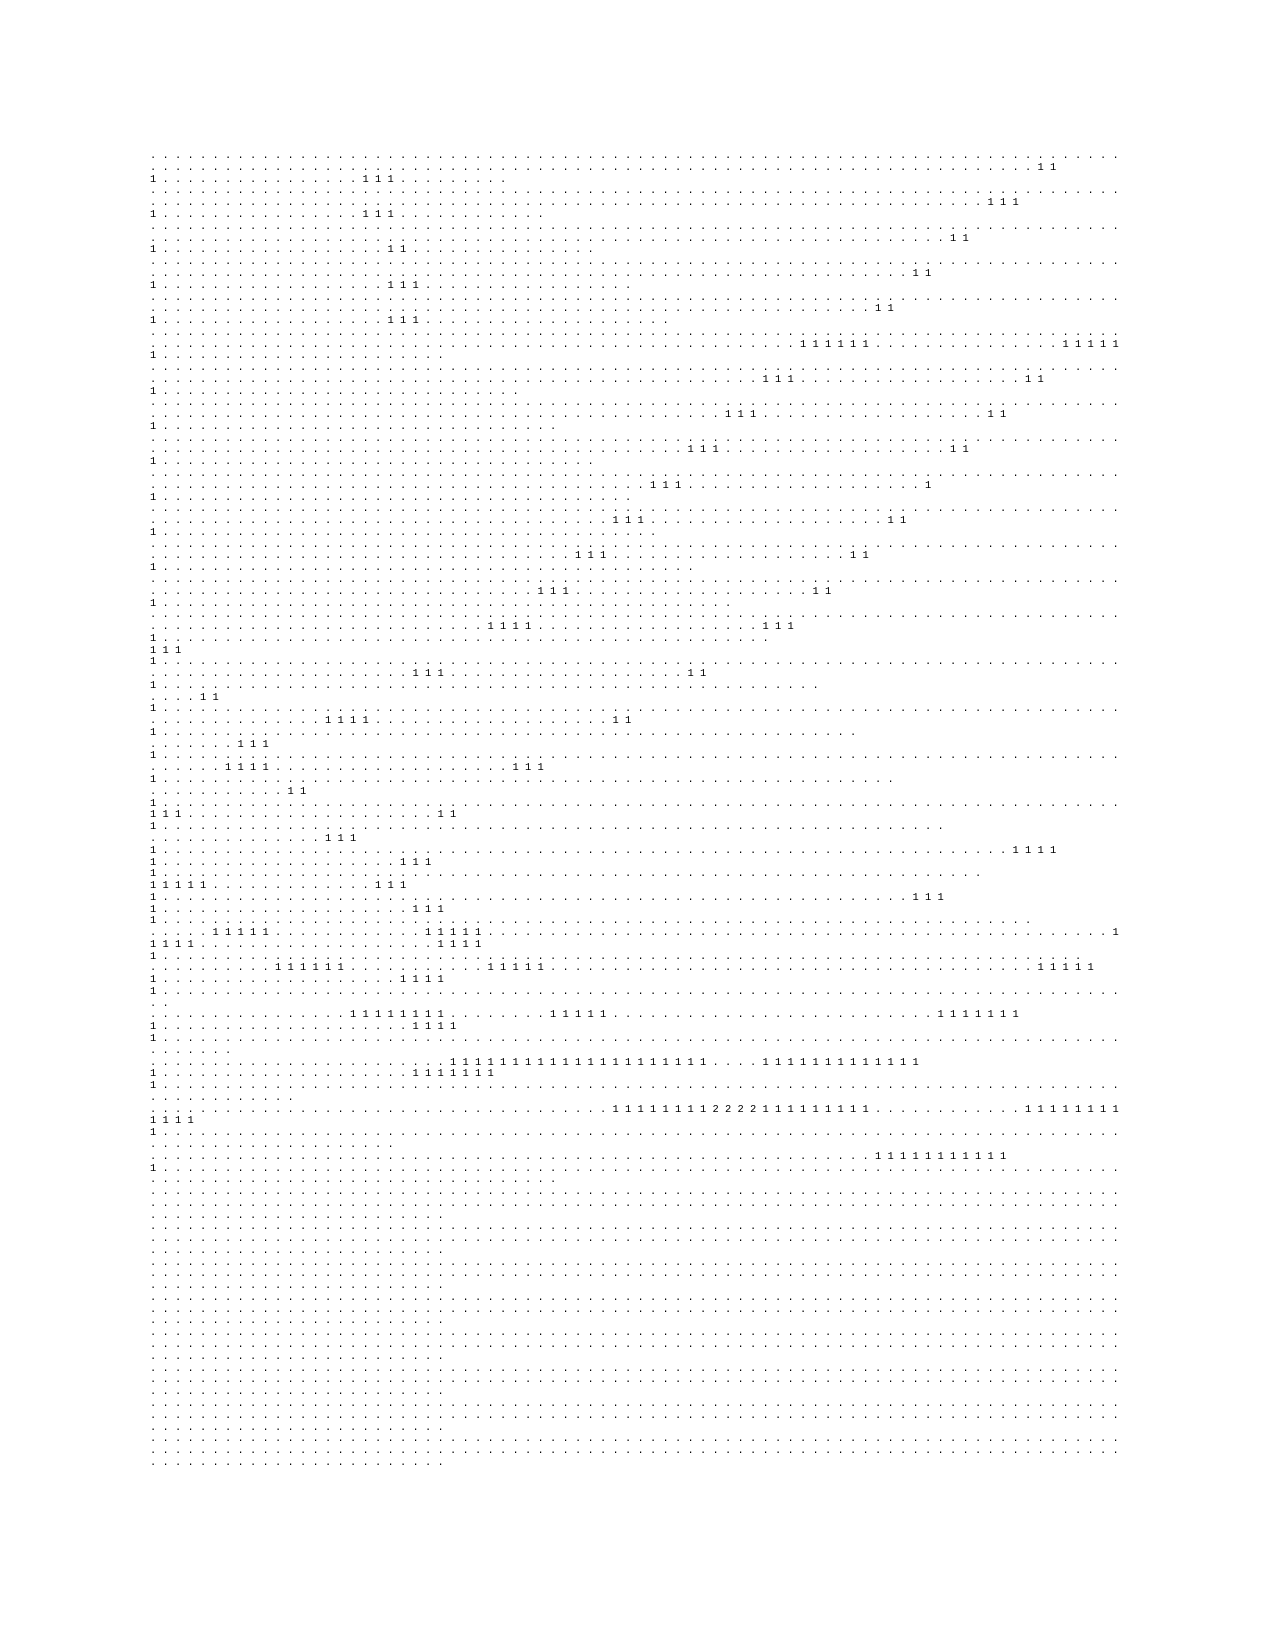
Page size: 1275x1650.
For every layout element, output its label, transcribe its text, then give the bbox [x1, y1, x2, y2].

text . . . . . . . . . . . . . . . . . . . . . . . . . . . . . . . . . . . . . . . . . . . . . . . . . . . . . . . . . . . . . . . . . . . . . . . . . . . . . . . . . . . . . . . . . . . . . . . . . . . . . . . . . . . . . . . . . . . . . . . . . . . . . . . 1 1 1 . . . . . . . . . . . . . . . . . . 1 1 1 . . . . . . . . . . . . . . . . . . . . . . . . . . . . . [150, 362, 1125, 397]
text . . . . . . . . . . . . . . . . . . . . . . . . . . . . . . . . . . . . . . . . . . . . . . . . . . . . . . . . . . . . . . . . . . . . . . . . . . . . . . . . . . . . . . . . . . . . . . . . . . . . . . . . . . . . . . . . . . . . . . . . . . . . . . . . . . . . . . . . 1 1 1 . . . . . . . . . . . . . . . . . . 1 1 1 . . . . . . . . . . . . . . . . . . . . [150, 291, 1125, 327]
text . . . . . . . . . . . . . . . . 1 1 1 1 1 1 1 1 . . . . . . . . 1 1 1 1 1 . . . . . . . . . . . . . . . . . . . . . . . . . . 1 1 1 1 1 1 1 1 . . . . . . . . . . . . . . . . . . . . 1 1 1 1 1 . . . . . . . . . . . . . . . . . . . . . . . . . . . . . . . . . . . . . . . . . . . . . . . . . . . . . . . . . . . . . . . . . . . . . . . . . . . . . . . . . . . . [150, 1009, 1125, 1056]
text . . . . . . . . . . . . . . . . . . . . . . . . . . . . . . . . . . . . . . . . . . . . . . . . . . . . . . . . . . . . . . . . . . . . . . . . . . . . . . . . . . . . . . . . . . . . . . . . . . . . . . . . . . . . . . . . . . . . . . . . . 1 1 1 . . . . . . . . . . . . . . . . . . 1 1 1 . . . . . . . . . . . . . . . . . . . . . . . . . . . . . . . . . . . [150, 432, 1125, 468]
text . . . . . . . . . . . . . . . . . . . . . . . . . . . . . . . . . . . . . . . . . . . . . . . . . . . . . . . . . . . . . . . . . . . . . . . . . . . . . . . . . . . . . . . . . . . . . . . . . . . . . . . . . . . . . . . . . . . . . . . . . . . . 1 1 1 . . . . . . . . . . . . . . . . . . 1 1 1 . . . . . . . . . . . . . . . . . . . . . . . . . . . . . . . . [150, 397, 1125, 432]
text . . . . . . . . . . . . . . . . . . . . . . . . . . . . . . . . . . . . . . . . . . . . . . . . . . . . . . . . . . . . . . . . . . . . . . . . . . . . . . . . . . . . . . . . . . . . . . . . . . . . . . . . . 1 1 1 1 . . . . . . . . . . . . . . . . . . 1 1 1 1 . . . . . . . . . . . . . . . . . . . . . . . . . . . . . . . . . . . . . . . . . . . . . . . . . [150, 609, 1125, 644]
text . . . . . . . . . . 1 1 1 1 1 1 . . . . . . . . . . . 1 1 1 1 1 . . . . . . . . . . . . . . . . . . . . . . . . . . . . . . . . . . . . . . . 1 1 1 1 1 1 . . . . . . . . . . . . . . . . . . . 1 1 1 1 1 . . . . . . . . . . . . . . . . . . . . . . . . . . . . . . . . . . . . . . . . . . . . . . . . . . . . . . . . . . . . . . . . . . . . . . . . . . . . . . . [150, 962, 1125, 1009]
text . . . . . . . . . . . . . . . . . . . . . . . . . . . . . . . . . . . . . . . . . . . . . . . . . . . . . . . . . . . . . . . . . . . . . . . . . . . . . . . . . . . . . . . . . . . . . . . . . . . . . . . . . . . . . . . . . . . 1 1 1 . . . . . . . . . . . . . . . . . . . 1 1 1 . . . . . . . . . . . . . . . . . . . . . . . . . . . . . . . . . . . . . . . . [150, 503, 1125, 538]
text 1 1 1 1 1 . . . . . . . . . . . . . 1 1 1 1 . . . . . . . . . . . . . . . . . . . . . . . . . . . . . . . . . . . . . . . . . . . . . . . . . . . . . . . . . . . . 1 1 1 1 . . . . . . . . . . . . . . . . . . . . 1 1 1 1 . . . . . . . . . . . . . . . . . . . . . . . . . . . . . . . . . . . . . . . . . . . . . . . . . . . . . . . . . . . . . . . . . . . . . . [150, 880, 1125, 927]
text . . . . . . . . . . . . . . . . . . . . . . . . . . . . . . . . . . . . . 1 1 1 1 1 1 1 1 2 2 2 2 1 1 1 1 1 1 1 1 1 . . . . . . . . . . . . 1 1 1 1 1 1 1 1 1 1 1 1 1 . . . . . . . . . . . . . . . . . . . . . . . . . . . . . . . . . . . . . . . . . . . . . . . . . . . . . . . . . . . . . . . . . . . . . . . . . . . . . . . . . . . . . . . . . . . . . . . . . [150, 1103, 1125, 1151]
text . . . . . . . . . . . . . . . . . . . . . . . . 1 1 1 1 1 1 1 1 1 1 1 1 1 1 1 1 1 1 1 1 1 . . . . 1 1 1 1 1 1 1 1 1 1 1 1 1 1 . . . . . . . . . . . . . . . . . . . . 1 1 1 1 1 1 1 1 . . . . . . . . . . . . . . . . . . . . . . . . . . . . . . . . . . . . . . . . . . . . . . . . . . . . . . . . . . . . . . . . . . . . . . . . . . . . . . . . . . . . . . . . . [150, 1056, 1125, 1103]
text . . . . . . . . . . . . . . . . . . . . . . . . . . . . . . . . . . . . . . . . . . . . . . . . . . . . . . . . . . . . . . . . . . . . . . . . . . . . . . . . . . . . . . . . . . . . . . . . . . . . . . . . . . . . . . . . . . . . . . . . . . . . . . . . . . . . . . . . . . . 1 1 1 . . . . . . . . . . . . . . . . . . 1 1 1 . . . . . . . . . . . . . . . . . [150, 256, 1125, 291]
text . . . . . . . . . . . . . . . . . . . . . . . . . . . . . . . . . . . . . . . . . . . . . . . . . . . . . . . . . . . . . . . . . . . . . . . . . . . . . . . . . . . . . . . . . . . . . . . . . . . . . . . . . . . . . . . . 1 1 1 . . . . . . . . . . . . . . . . . . . 1 1 1 . . . . . . . . . . . . . . . . . . . . . . . . . . . . . . . . . . . . . . . . . . . [150, 538, 1125, 574]
text . . . . . . . 1 1 1 1 . . . . . . . . . . . . . . . . . . . . . . . . . . . . . . . . . . . . . . . . . . . . . . . . . . . . . . . . . . . . . . . . . . . . . . . . . . . . . . . . . . . 1 1 1 1 . . . . . . . . . . . . . . . . . . . 1 1 1 1 . . . . . . . . . . . . . . . . . . . . . . . . . . . . . . . . . . . . . . . . . . . . . . . . . . . . . . . . . . . [150, 738, 1125, 786]
text . . . . . . . . . . . . . . . . . . . . . . . . . . . . . . . . . . . . . . . . . . . . . . . . . . . . . . . . . . 1 1 1 1 1 1 1 1 1 1 1 1 . . . . . . . . . . . . . . . . . . . . . . . . . . . . . . . . . . . . . . . . . . . . . . . . . . . . . . . . . . . . . . . . . . . . . . . . . . . . . . . . . . . . . . . . . . . . . . . . . . . . . . . . . . . . . . [150, 1151, 1125, 1186]
text . . . . . . . . . . . . . . . . . . . . . . . . . . . . . . . . . . . . . . . . . . . . . . . . . . . . . . . . . . . . . . . . . . . . . . . . . . . . . . . . . . . . . . . . . . . . . . . . . . . . . . . . . . . . . 1 1 1 . . . . . . . . . . . . . . . . . . . 1 1 1 . . . . . . . . . . . . . . . . . . . . . . . . . . . . . . . . . . . . . . . . . . . . . . [150, 574, 1125, 609]
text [150, 1433, 1125, 1468]
text . . . . . . . . . . . 1 1 1 . . . . . . . . . . . . . . . . . . . . . . . . . . . . . . . . . . . . . . . . . . . . . . . . . . . . . . . . . . . . . . . . . . . . . . . . . . . . . 1 1 1 . . . . . . . . . . . . . . . . . . . . 1 1 1 . . . . . . . . . . . . . . . . . . . . . . . . . . . . . . . . . . . . . . . . . . . . . . . . . . . . . . . . . . . . . . . [150, 786, 1125, 833]
text . . . . . . . . . . . . . . . . . . . . . . . . . . . . . . . . . . . . . . . . . . . . . . . . . . . . . . . . . . . . . . . . . . . . . . . . . . . . . . . . . . . . . . . . . . . . . . . . . . . . . . . . . . . . . . . . . . . . . . 1 1 1 . . . . . . . . . . . . . . . . . . . 1 1 . . . . . . . . . . . . . . . . . . . . . . . . . . . . . . . . . . . . . . [150, 468, 1125, 503]
text . . . . . . . . . . . . . . . . . . . . . . . . . . . . . . . . . . . . . . . . . . . . . . . . . . . . . . . . . . . . . . . . . . . . . . . . . . . . . . . . . . . . . . . . . . . . . . . . . . . . . . . . . . . . . . . . . . . . . . . . . . . . . . . . . . . . . . . . . . . . . . . . . . . . . 1 1 1 . . . . . . . . . . . . . . . . 1 1 1 . . . . . . . . . [150, 150, 1125, 185]
text . . . . . . . . . . . . . . . . . . . . . . . . . . . . . . . . . . . . . . . . . . . . . . . . . . . . . . . . . . . . . . . . . . . . . . . . . . . . . . . . . . . . . . . . . . . . . . . . . . . . . . . . . . . . . . . . . . . . . . . . . . . . . . . . . . . . . . . . . . . . . . 1 1 1 . . . . . . . . . . . . . . . . . . 1 1 . . . . . . . . . . . . . . . [150, 221, 1125, 256]
text . . . . . . . . . . . . . . . . . . . . . . . . . . . . . . . . . . . . . . . . . . . . . . . . . . . . . . . . . . . . . . . . . . . . . . . . . . . . . . . . . . . . . . . . . . . . . . . . . . . . . . . . . . . . . . . . . . . . . . . . . . . . . . . . . . . . . . . . . . . . . . . . . 1 1 1 1 . . . . . . . . . . . . . . . . 1 1 1 . . . . . . . . . . . . [150, 185, 1125, 221]
text 1 1 1 1 . . . . . . . . . . . . . . . . . . . . . . . . . . . . . . . . . . . . . . . . . . . . . . . . . . . . . . . . . . . . . . . . . . . . . . . . . . . . . . . . . . . . . . . . . . . . . . . . . . 1 1 1 . . . . . . . . . . . . . . . . . . . 1 1 1 . . . . . . . . . . . . . . . . . . . . . . . . . . . . . . . . . . . . . . . . . . . . . . . . . . . . . [150, 644, 1125, 691]
text . . . . . . . . . . . . . . . . . . . . . . . . . . . . . . . . . . . . . . . . . . . . . . . . . . . . . . . . . . . . . . . . . . . . . . . . . . . . . . . . . . . . . . . . . . . . . . . . . . . . . . . . . . . . . . . . . . . . . . . . . . . . . . . . . . 1 1 1 1 1 1 . . . . . . . . . . . . . . . 1 1 1 1 1 1 . . . . . . . . . . . . . . . . . . . . . . . [150, 327, 1125, 362]
text . . . . 1 1 1 . . . . . . . . . . . . . . . . . . . . . . . . . . . . . . . . . . . . . . . . . . . . . . . . . . . . . . . . . . . . . . . . . . . . . . . . . . . . . . . . . . . . . . . . . . . 1 1 1 1 . . . . . . . . . . . . . . . . . . . 1 1 1 . . . . . . . . . . . . . . . . . . . . . . . . . . . . . . . . . . . . . . . . . . . . . . . . . . . . . . . . [150, 691, 1125, 738]
text . . . . . . . . . . . . . . 1 1 1 1 . . . . . . . . . . . . . . . . . . . . . . . . . . . . . . . . . . . . . . . . . . . . . . . . . . . . . . . . . . . . . . . . . . . . 1 1 1 1 1 . . . . . . . . . . . . . . . . . . . 1 1 1 1 . . . . . . . . . . . . . . . . . . . . . . . . . . . . . . . . . . . . . . . . . . . . . . . . . . . . . . . . . . . . . . . . . . [150, 833, 1125, 880]
text . . . . . 1 1 1 1 1 . . . . . . . . . . . . 1 1 1 1 1 . . . . . . . . . . . . . . . . . . . . . . . . . . . . . . . . . . . . . . . . . . . . . . . . . . 1 1 1 1 1 . . . . . . . . . . . . . . . . . . . 1 1 1 1 1 . . . . . . . . . . . . . . . . . . . . . . . . . . . . . . . . . . . . . . . . . . . . . . . . . . . . . . . . . . . . . . . . . . . . . . . . . . [150, 927, 1125, 962]
